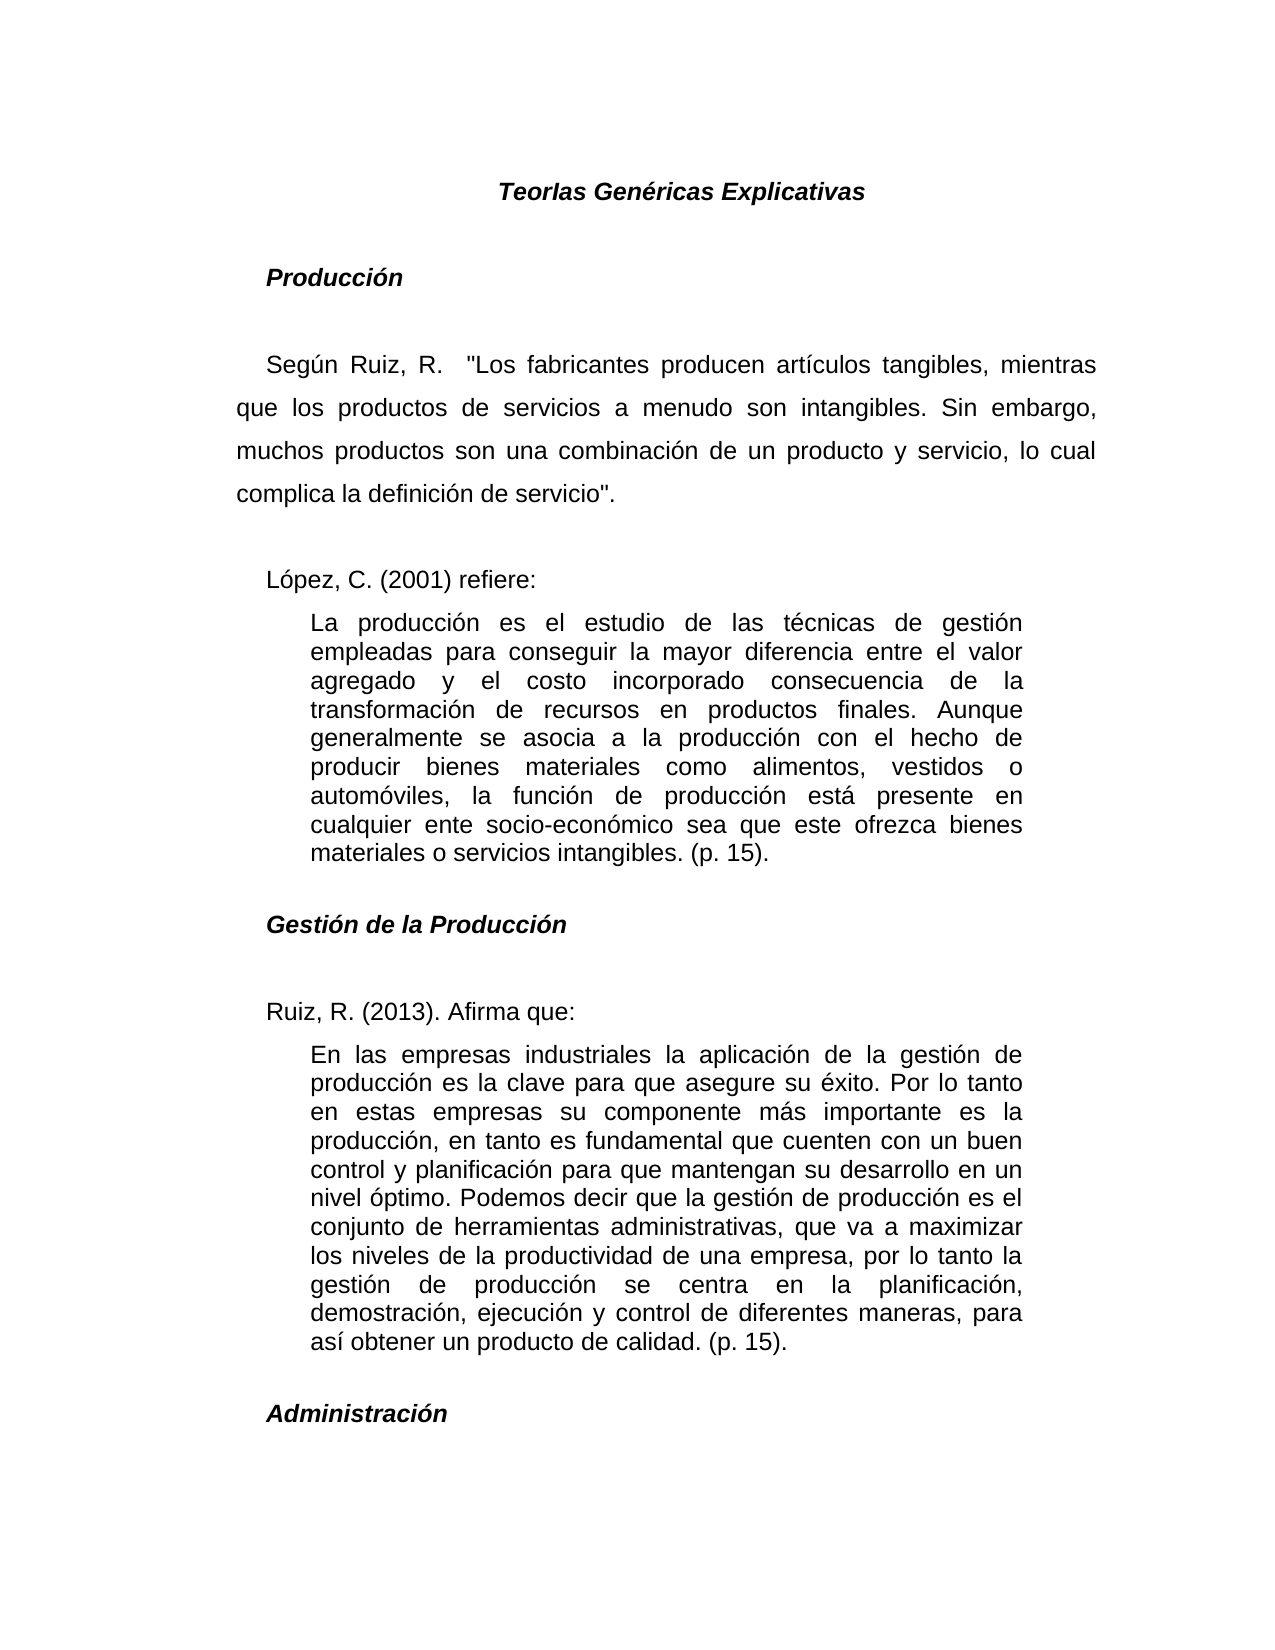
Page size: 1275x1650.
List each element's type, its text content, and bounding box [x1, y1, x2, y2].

text Según Ruiz, R. "Los fabricantes producen artículos tangibles, mientras que los productos de servicios a menudo son intangibles. Sin embargo, muchos productos son una combinación de un producto y servicio, lo cual complica la definición de servicio". [236, 350, 1098, 508]
text Ruiz, R. (2013). Afirma que: [236, 997, 1098, 1025]
subtitle Producción [236, 263, 1098, 292]
subtitle Administración [236, 1399, 1098, 1428]
subtitle En las empresas industriales la aplicación de la gestión de producción es la clave para que asegure su éxito. Por lo tanto en estas empresas su componente más importante es la producción, en tanto es fundamental que cuenten con un buen control y planificación para que mantengan su desarrollo en un nivel óptimo. Podemos decir que la gestión de producción es el conjunto de herramientas administrativas, que va a maximizar los niveles de la productividad de una empresa, por lo tanto la gestión de producción se centra en la planificación, demostración, ejecución y control de diferentes maneras, para así obtener un producto de calidad. (p. 15). [310, 1040, 1024, 1356]
subtitle TeorIas Genéricas Explicativas [236, 177, 1098, 206]
subtitle Gestión de la Producción [236, 910, 1098, 939]
subtitle La producción es el estudio de las técnicas de gestión empleadas para conseguir la mayor diferencia entre el valor agregado y el costo incorporado consecuencia de la transformación de recursos en productos finales. Aunque generalmente se asocia a la producción con el hecho de producir bienes materiales como alimentos, vestidos o automóviles, la función de producción está presente en cualquier ente socio-económico sea que este ofrezca bienes materiales o servicios intangibles. (p. 15). [310, 608, 1024, 867]
text López, C. (2001) refiere: [236, 565, 1098, 594]
